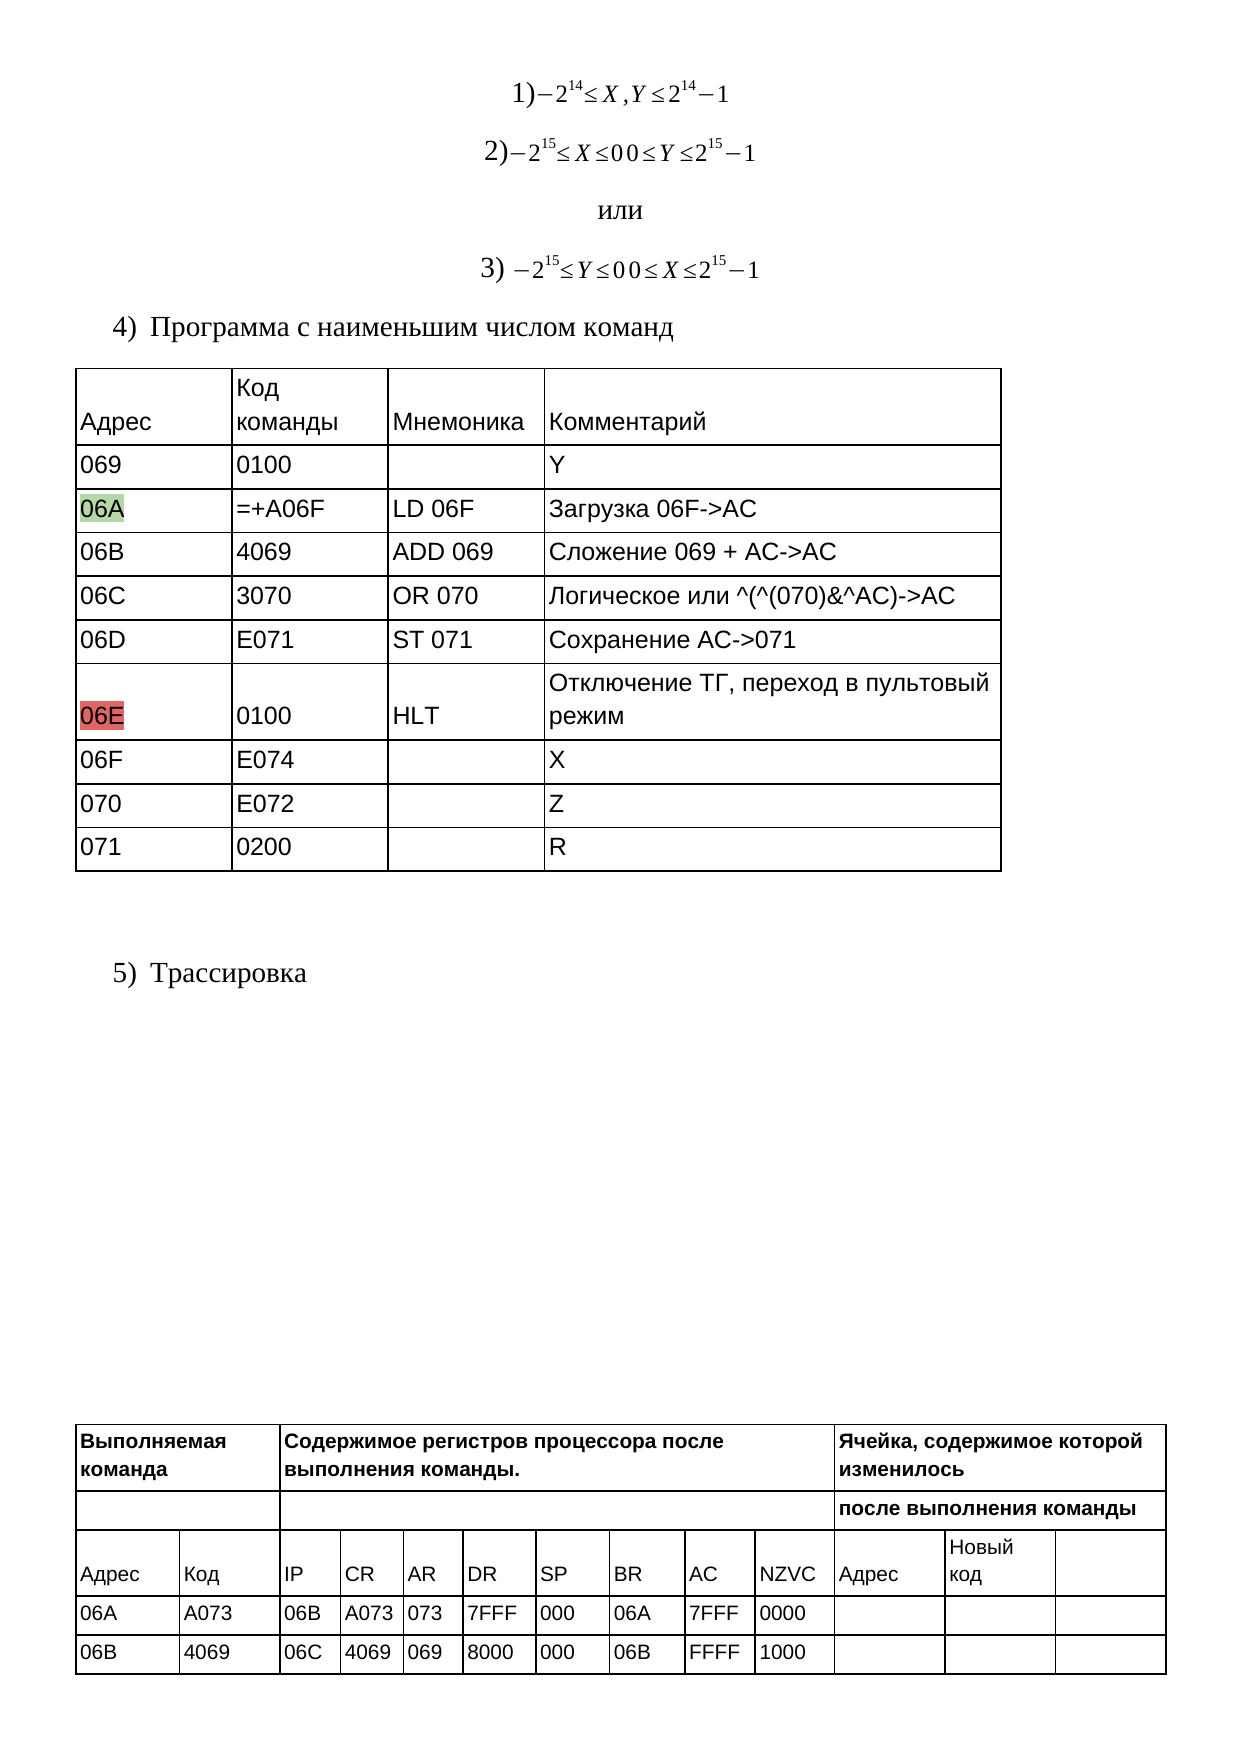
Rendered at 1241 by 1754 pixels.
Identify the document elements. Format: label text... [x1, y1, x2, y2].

table_cell 069 [77, 446, 231, 488]
table_cell Z [545, 785, 1000, 827]
table_cell Код [180, 1531, 279, 1595]
table_cell NZVC [756, 1531, 834, 1595]
table_cell Загрузка 06F->AC [545, 490, 1000, 532]
text 3) [75, 251, 1165, 284]
table_cell SP [537, 1531, 609, 1595]
table_cell Логическое или ^(^(070)&^AC)->AC [545, 577, 1000, 619]
table_cell 06B [610, 1636, 684, 1673]
table_cell [389, 741, 544, 783]
table_cell 0000 [756, 1597, 834, 1634]
table_cell [946, 1636, 1055, 1673]
table_cell [835, 1597, 944, 1634]
table_cell [281, 1492, 834, 1529]
table_cell LD 06F [389, 490, 544, 532]
table_cell 070 [77, 785, 231, 827]
table_cell [1056, 1531, 1165, 1595]
table_cell [1056, 1636, 1165, 1673]
table_cell [77, 1492, 279, 1529]
table_cell 8000 [464, 1636, 535, 1673]
table_cell [835, 1636, 944, 1673]
table_cell Отключение ТГ, переход в пультовый режим [545, 664, 1000, 739]
table_cell OR 070 [389, 577, 544, 619]
table_cell DR [464, 1531, 535, 1595]
table_header Мнемоника [389, 369, 544, 444]
table_cell 06D [77, 621, 231, 663]
table_cell 06B [77, 1636, 179, 1673]
table_cell 4069 [233, 533, 387, 575]
table_cell 0200 [233, 828, 387, 870]
table_cell 000 [537, 1597, 609, 1634]
table_cell [389, 828, 544, 870]
table_cell 4069 [180, 1636, 279, 1673]
table_cell 069 [404, 1636, 462, 1673]
table_header Код команды [233, 369, 387, 444]
table_cell [946, 1597, 1055, 1634]
table_header Комментарий [545, 369, 1000, 444]
table_cell Адрес [77, 1531, 179, 1595]
table_cell AC [686, 1531, 754, 1595]
table_cell Новый код [946, 1531, 1055, 1595]
table_cell Сохранение AC->071 [545, 621, 1000, 663]
table_cell FFFF [686, 1636, 754, 1673]
table_cell 06A [77, 1597, 179, 1634]
table_cell HLT [389, 664, 544, 739]
table_cell [389, 446, 544, 488]
table_cell X [545, 741, 1000, 783]
table_cell 7FFF [464, 1597, 535, 1634]
table_cell R [545, 828, 1000, 870]
table_cell BR [610, 1531, 684, 1595]
table_cell 0100 [233, 664, 387, 739]
table_cell A073 [341, 1597, 403, 1634]
text или [75, 192, 1165, 226]
table_cell после выполнения команды [835, 1492, 1165, 1529]
table_cell =+A06F [233, 490, 387, 532]
table_cell AR [404, 1531, 462, 1595]
table_cell 1000 [756, 1636, 834, 1673]
table_cell 06B [281, 1597, 340, 1634]
table_cell Адрес [835, 1531, 944, 1595]
table_cell [1056, 1597, 1165, 1634]
table_header Содержимое регистров процессора после выполнения команды. [281, 1425, 834, 1490]
table_cell 7FFF [686, 1597, 754, 1634]
table_cell 3070 [233, 577, 387, 619]
table_cell CR [341, 1531, 403, 1595]
table_cell Сложение 069 + AC->AC [545, 533, 1000, 575]
table_cell Y [545, 446, 1000, 488]
table_cell 06A [610, 1597, 684, 1634]
table_header Выполняемая команда [77, 1425, 279, 1490]
table_header Адрес [77, 369, 231, 444]
list Трассировка [112, 955, 1165, 989]
table_cell 0100 [233, 446, 387, 488]
table_cell IP [281, 1531, 340, 1595]
table_cell A073 [180, 1597, 279, 1634]
table_cell 06A [77, 490, 231, 532]
table_cell 06C [77, 577, 231, 619]
table_cell 073 [404, 1597, 462, 1634]
text 2) [75, 133, 1165, 167]
table_cell 06F [77, 741, 231, 783]
table_cell 4069 [341, 1636, 403, 1673]
table_cell 000 [537, 1636, 609, 1673]
list Программа с наименьшим числом команд [112, 309, 1165, 343]
table_cell [389, 785, 544, 827]
table_cell 071 [77, 828, 231, 870]
table_header Ячейка, содержимое которой изменилось [835, 1425, 1165, 1490]
table_cell E071 [233, 621, 387, 663]
text 1) [75, 75, 1165, 108]
table_cell ADD 069 [389, 533, 544, 575]
table_cell ST 071 [389, 621, 544, 663]
table_cell 06B [77, 533, 231, 575]
table_cell 06E [77, 664, 231, 739]
table_cell 06C [281, 1636, 340, 1673]
table_cell E072 [233, 785, 387, 827]
table_cell E074 [233, 741, 387, 783]
